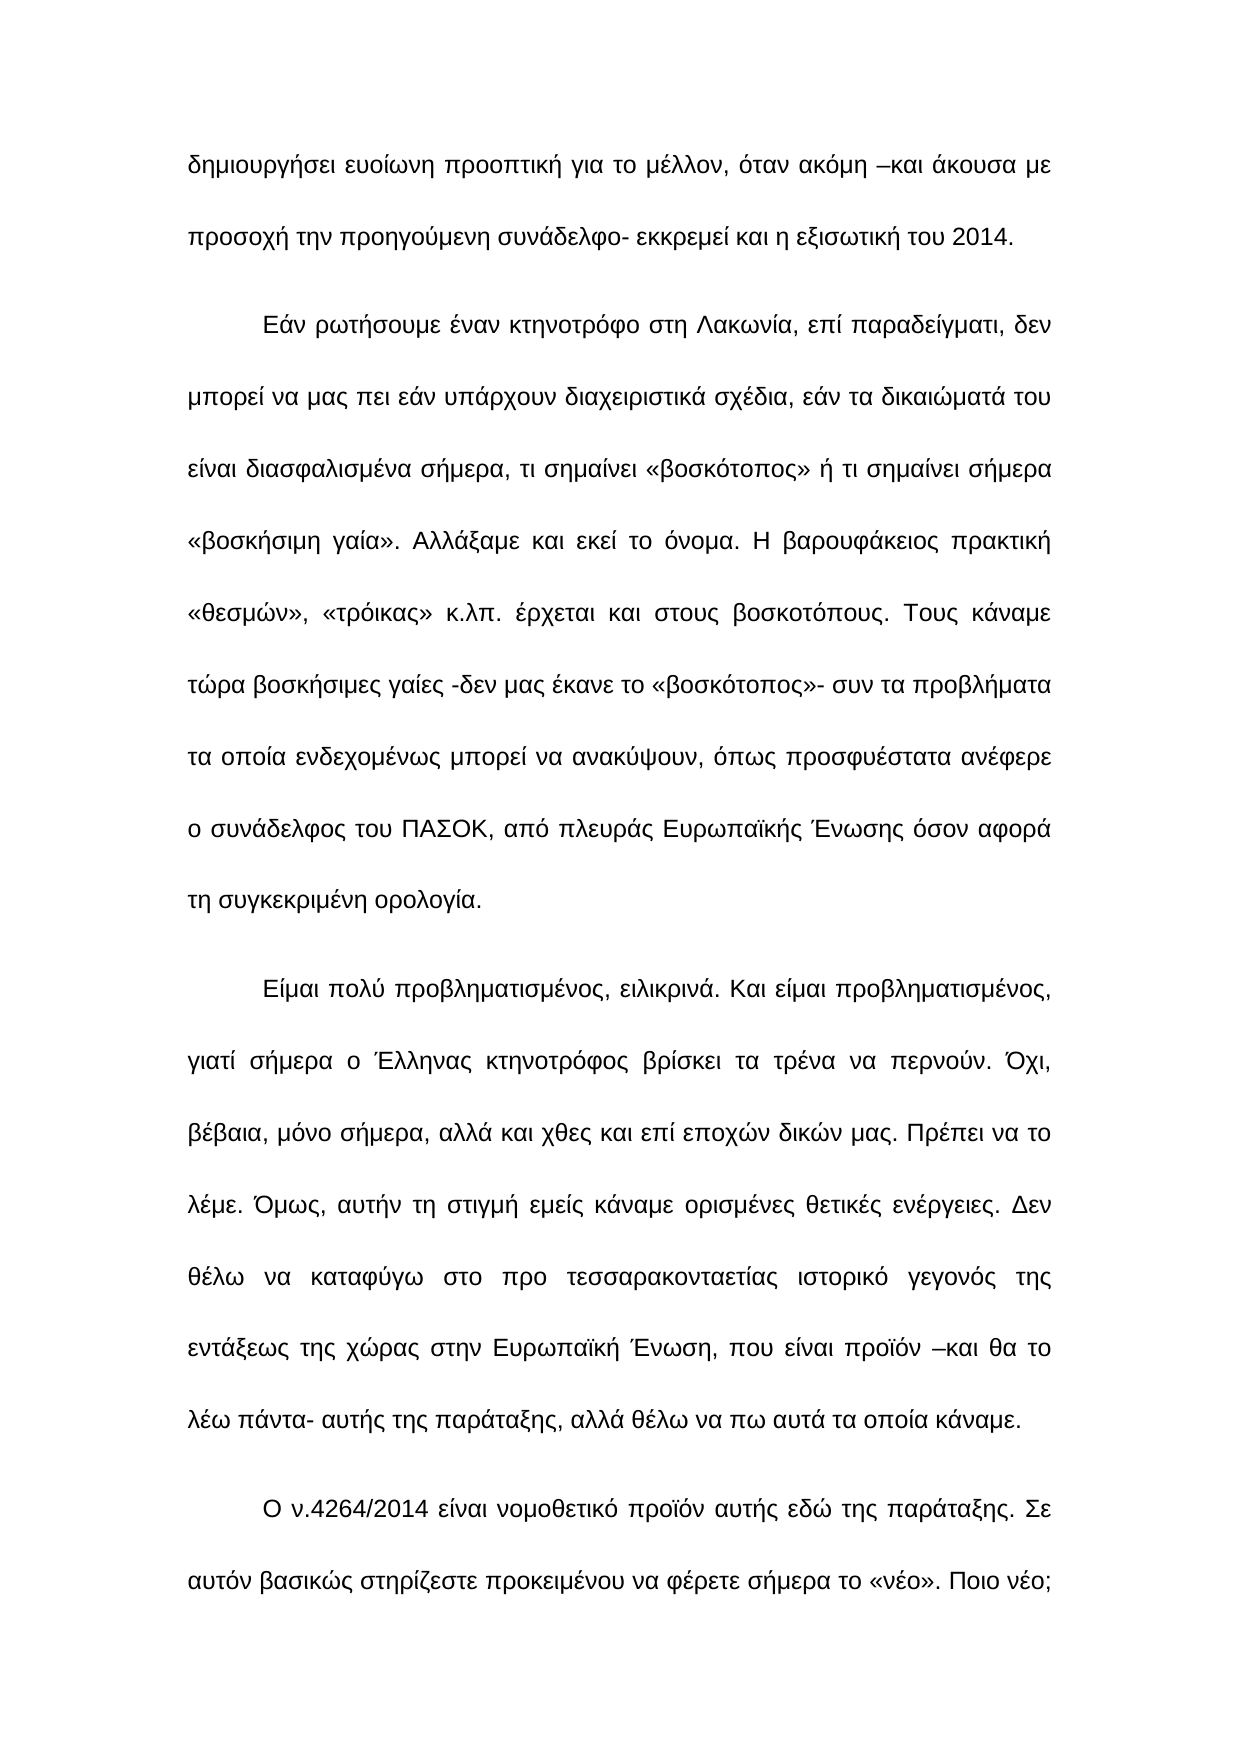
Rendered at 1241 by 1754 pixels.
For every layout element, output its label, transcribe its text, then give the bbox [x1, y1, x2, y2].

text Εάν ρωτήσουμε έναν κτηνοτρόφο στη Λακωνία, επί παραδείγματι, δεν μπορεί να μας πει εάν υπάρχουν διαχειριστικά σχέδια, εάν τα δικαιώματά του είναι διασφαλισμένα σήμερα, τι σημαίνει «βοσκότοπος» ή τι σημαίνει σήμερα «βοσκήσιμη γαία». Αλλάξαμε και εκεί το όνομα. Η βαρουφάκειος πρακτική «θεσμών», «τρόικας» κ.λπ. έρχεται και στους βοσκοτόπους. Τους κάναμε τώρα βοσκήσιμες γαίες -δεν μας έκανε το «βοσκότοπος»- συν τα προβλήματα τα οποία ενδεχομένως μπορεί να ανακύψουν, όπως προσφυέστατα ανέφερε ο συνάδελφος του ΠΑΣΟΚ, από πλευράς Ευρωπαϊκής Ένωσης όσον αφορά τη συγκεκριμένη ορολογία. [187, 310, 1053, 914]
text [187, 150, 1053, 251]
text Είμαι πολύ προβληματισμένος, ειλικρινά. Και είμαι προβληματισμένος, γιατί σήμερα ο Έλληνας κτηνοτρόφος βρίσκει τα τρένα να περνούν. Όχι, βέβαια, μόνο σήμερα, αλλά και χθες και επί εποχών δικών μας. Πρέπει να το λέμε. Όμως, αυτήν τη στιγμή εμείς κάναμε ορισμένες θετικές ενέργειες. Δεν θέλω να καταφύγω στο προ τεσσαρακονταετίας ιστορικό γεγονός της εντάξεως της χώρας στην Ευρωπαϊκή Ένωση, που είναι προϊόν –και θα το λέω πάντα- αυτής της παράταξης, αλλά θέλω να πω αυτά τα οποία κάναμε. [187, 974, 1053, 1434]
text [187, 1494, 1053, 1594]
